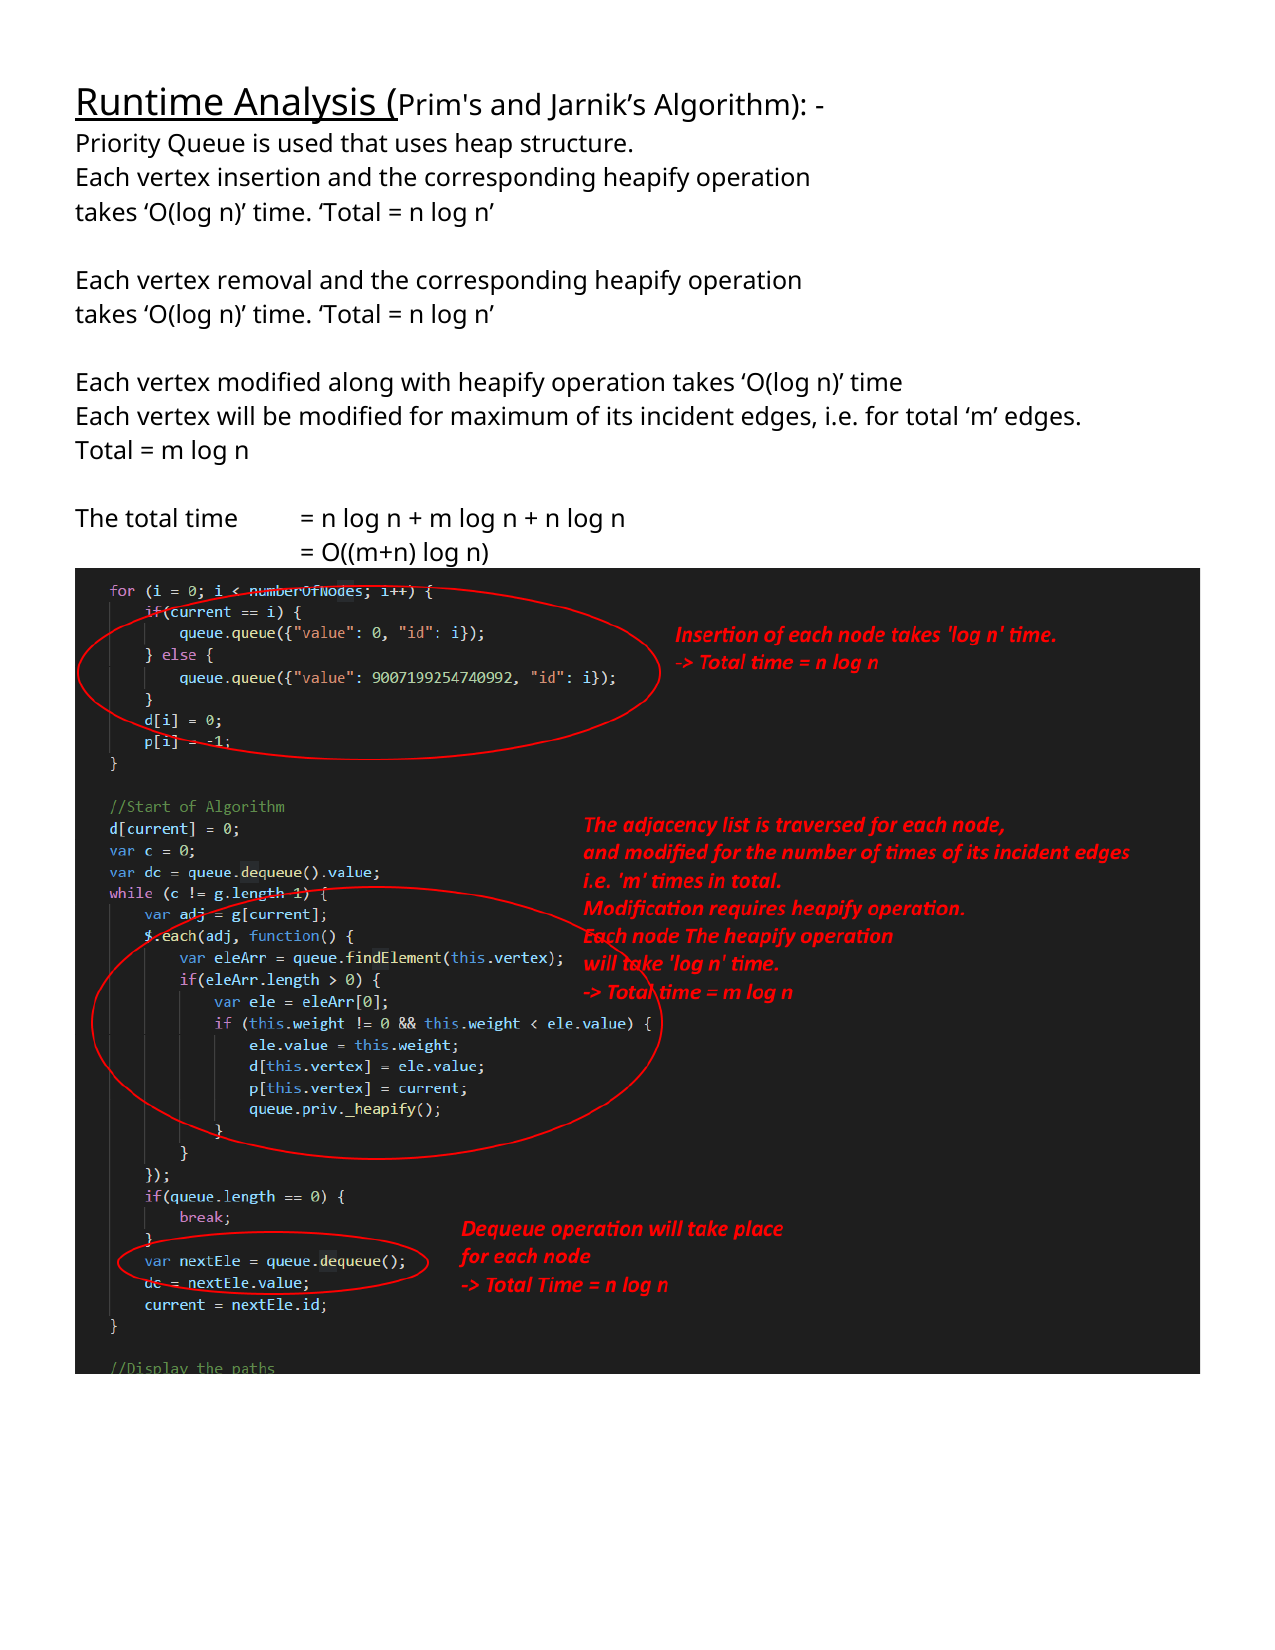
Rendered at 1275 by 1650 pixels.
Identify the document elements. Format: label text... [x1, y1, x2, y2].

text Each vertex modified along with heapify operation takes ‘O(log n)’ time [75, 364, 1200, 398]
picture [75, 568, 1200, 1374]
text takes ‘O(log n)’ time. ‘Total = n log n’ [75, 194, 1200, 228]
text Runtime Analysis (Prim's and Jarnik’s Algorithm): - [75, 75, 1200, 126]
text = O((m+n) log n) [75, 535, 1200, 568]
text Priority Queue is used that uses heap structure. [75, 126, 1200, 160]
text takes ‘O(log n)’ time. ‘Total = n log n’ [75, 296, 1200, 330]
text The total time = n log n + m log n + n log n [75, 501, 1200, 535]
text Total = m log n [75, 433, 1200, 467]
text Each vertex insertion and the corresponding heapify operation [75, 160, 1200, 194]
text Each vertex will be modified for maximum of its incident edges, i.e. for total ‘m’ edges. [75, 398, 1200, 433]
text Each vertex removal and the corresponding heapify operation [75, 262, 1200, 296]
